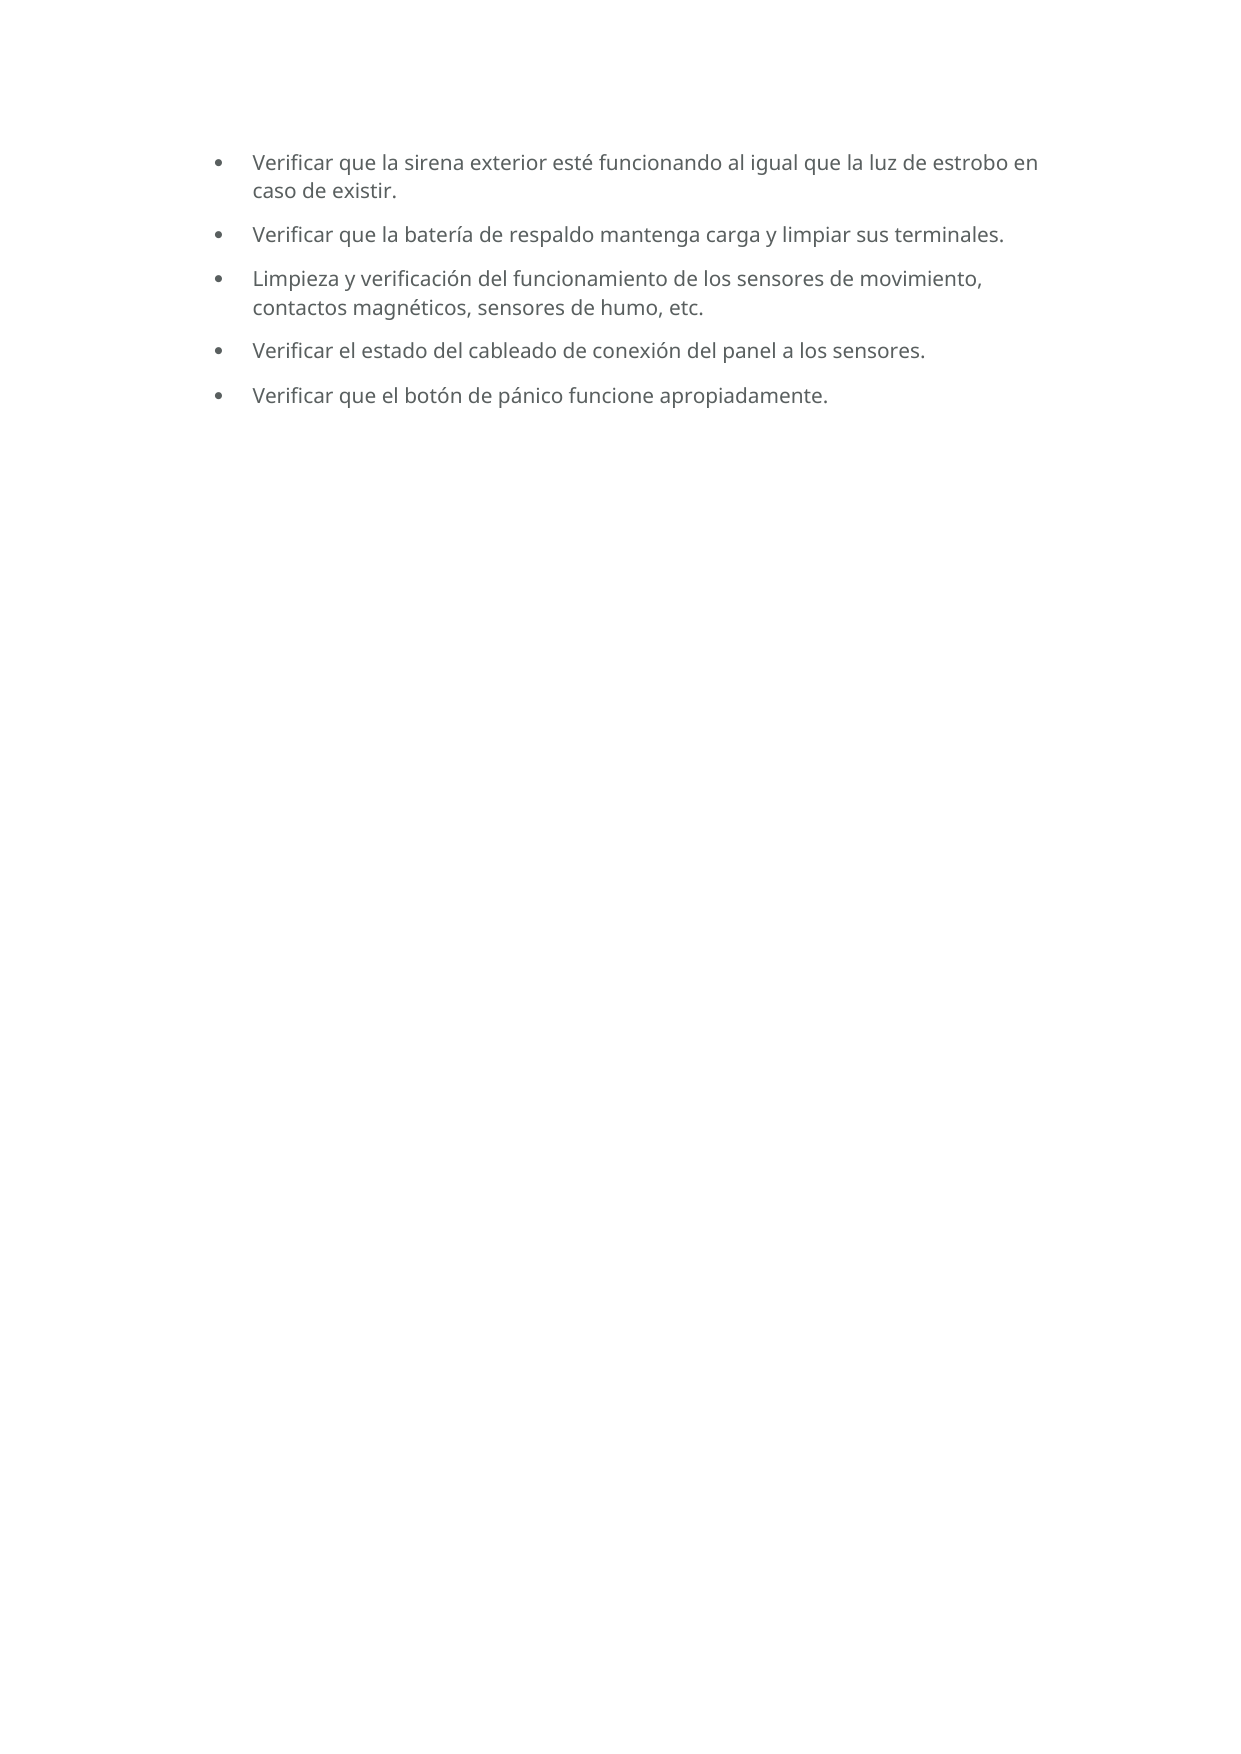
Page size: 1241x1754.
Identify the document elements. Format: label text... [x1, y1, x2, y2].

list Verificar el estado del cableado de conexión del panel a los sensores. [215, 337, 1063, 365]
list Verificar que la batería de respaldo mantenga carga y limpiar sus terminales. [215, 220, 1063, 248]
list Verificar que el botón de pánico funcione apropiadamente. [215, 381, 1063, 409]
list Verificar que la sirena exterior esté funcionando al igual que la luz de estrobo en caso de existir. [215, 148, 1063, 204]
list Limpieza y verificación del funcionamiento de los sensores de movimiento, contactos magnéticos, sensores de humo, etc. [215, 264, 1063, 321]
